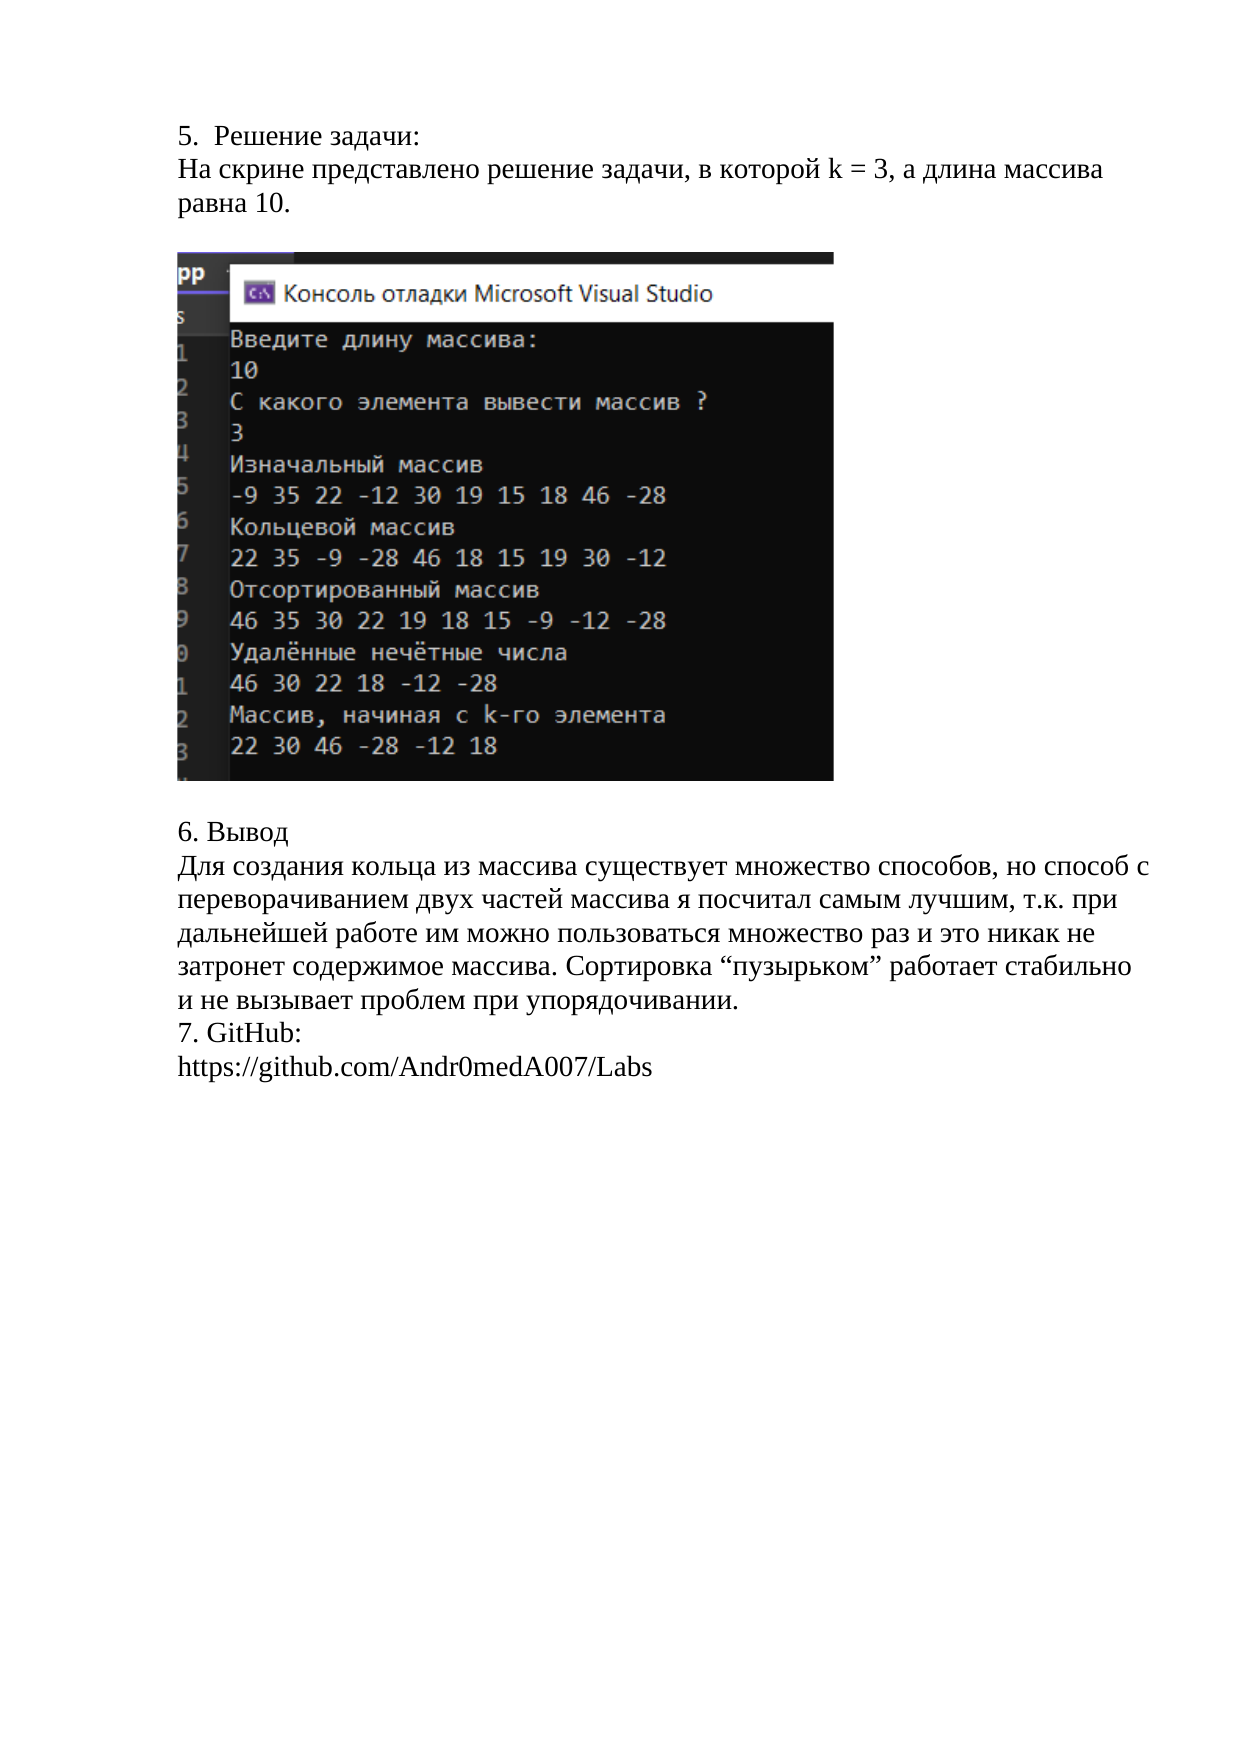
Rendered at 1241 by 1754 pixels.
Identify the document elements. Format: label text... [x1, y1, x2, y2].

picture [177, 252, 834, 781]
text 5. Решение задачи: [177, 118, 1152, 152]
text 6. Вывод [177, 814, 1152, 848]
text https://github.com/Andr0medA007/Labs [177, 1049, 1152, 1082]
text На скрине представлено решение задачи, в которой k = 3, а длина массива равна 10. [177, 152, 1152, 219]
text Для создания кольца из массива существует множество способов, но способ с переворачиванием двух частей массива я посчитал самым лучшим, т.к. при дальнейшей работе им можно пользоваться множество раз и это никак не затронет содержимое массива. Сортировка “пузырьком” работает стабильно и не вызывает проблем при упорядочивании. [177, 848, 1152, 1015]
text 7. GitHub: [177, 1015, 1152, 1049]
